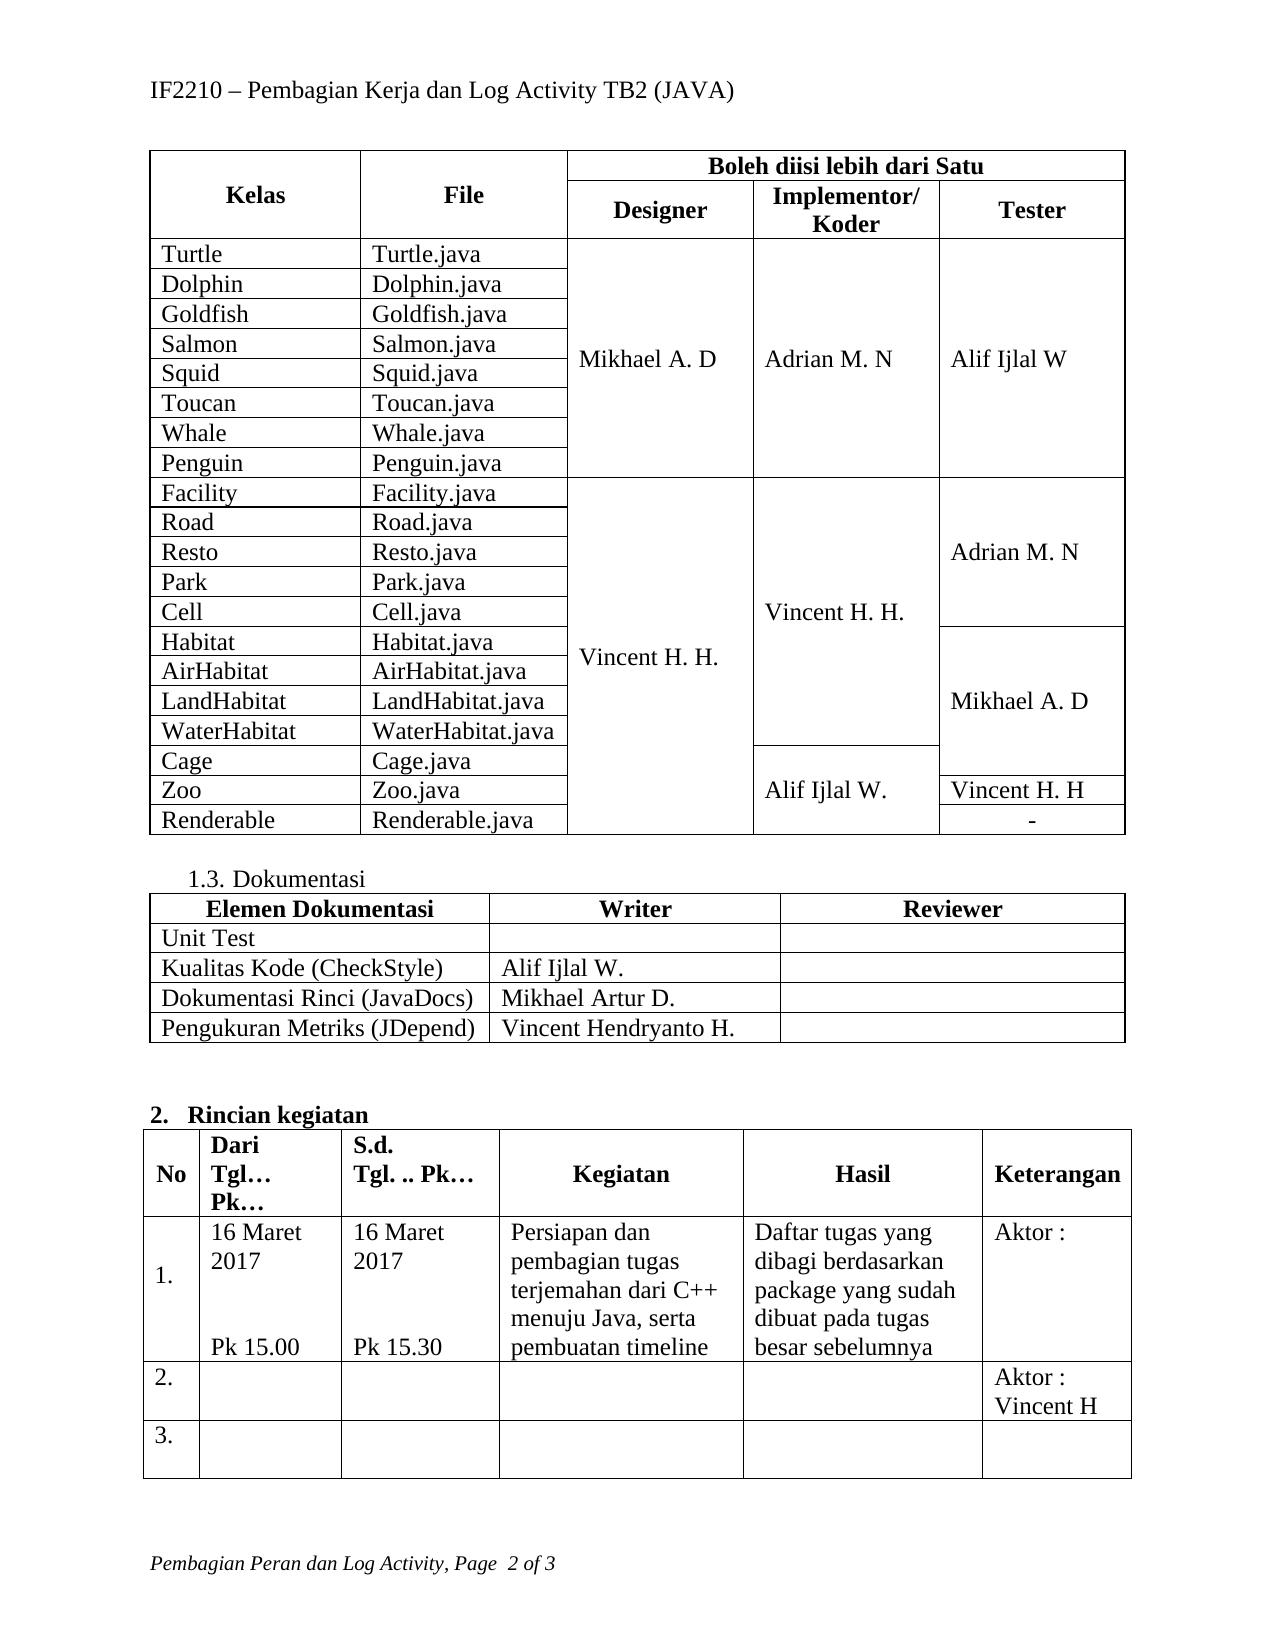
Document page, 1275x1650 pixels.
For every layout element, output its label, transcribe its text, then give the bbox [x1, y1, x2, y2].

table_cell Pengukuran Metriks (JDepend) [151, 1013, 489, 1042]
table_cell - [940, 805, 1124, 834]
table_cell 16 Maret 2017 Pk 15.00 [200, 1217, 341, 1361]
table_cell Road [151, 508, 360, 536]
table_cell Adrian M. N [754, 239, 939, 477]
table_cell Alif Ijlal W. [754, 746, 939, 834]
table_cell [342, 1421, 499, 1478]
table_cell Turtle [151, 239, 360, 268]
table_header S.d. Tgl. .. Pk… [342, 1130, 499, 1216]
table_header Kelas [151, 151, 360, 238]
table_header Dari Tgl… Pk… [200, 1130, 341, 1216]
table_cell Toucan.java [361, 388, 567, 417]
table_cell [744, 1362, 982, 1419]
table_cell Cell.java [361, 597, 567, 626]
table_cell Dolphin [151, 269, 360, 298]
table_cell Vincent H. H [940, 776, 1124, 804]
table_cell Dolphin.java [361, 269, 567, 298]
table_cell Habitat [151, 627, 360, 655]
table_cell Aktor : [983, 1217, 1131, 1361]
table_cell Kualitas Kode (CheckStyle) [151, 953, 489, 982]
table_cell Cage.java [361, 746, 567, 774]
table_cell Persiapan dan pembagian tugas terjemahan dari C++ menuju Java, serta pembuatan timeline [500, 1217, 743, 1361]
table_cell Resto [151, 537, 360, 566]
table_cell Adrian M. N [940, 478, 1124, 626]
table_cell [500, 1421, 743, 1478]
table_cell [342, 1362, 499, 1419]
table_cell Daftar tugas yang dibagi berdasarkan package yang sudah dibuat pada tugas besar sebelumnya [744, 1217, 982, 1361]
table_cell 16 Maret 2017 Pk 15.30 [342, 1217, 499, 1361]
table_cell Facility.java [361, 478, 567, 506]
table_header Keterangan [983, 1130, 1131, 1216]
table_cell [490, 924, 780, 952]
table_cell LandHabitat [151, 686, 360, 715]
table_cell [500, 1362, 743, 1419]
table_cell WaterHabitat [151, 716, 360, 745]
table_cell Whale.java [361, 418, 567, 447]
table_cell Zoo.java [361, 776, 567, 804]
table_header Boleh diisi lebih dari Satu [568, 151, 1124, 180]
table_cell Alif Ijlal W. [490, 953, 780, 982]
table_cell Resto.java [361, 537, 567, 566]
table_cell [200, 1421, 341, 1478]
table_cell [983, 1421, 1131, 1478]
table_cell Vincent H. H. [754, 478, 939, 745]
table_cell Aktor : Vincent H [983, 1362, 1131, 1419]
table_cell [781, 924, 1124, 952]
table_cell Goldfish [151, 299, 360, 328]
table_header Kegiatan [500, 1130, 743, 1216]
table_cell [781, 1013, 1124, 1042]
table_cell Goldfish.java [361, 299, 567, 328]
table_header Elemen Dokumentasi [151, 894, 489, 922]
table_cell Zoo [151, 776, 360, 804]
table_cell Penguin.java [361, 448, 567, 477]
table_cell AirHabitat [151, 656, 360, 685]
table_cell Dokumentasi Rinci (JavaDocs) [151, 983, 489, 1012]
table_cell Implementor/Koder [754, 181, 939, 238]
table_cell Tester [940, 181, 1124, 238]
table_cell Turtle.java [361, 239, 567, 268]
list Rincian kegiatan [150, 1100, 1125, 1129]
table_cell WaterHabitat.java [361, 716, 567, 745]
table_cell Salmon [151, 329, 360, 357]
table_cell Road.java [361, 508, 567, 536]
table_cell [781, 953, 1124, 982]
table_cell Salmon.java [361, 329, 567, 357]
table_cell Designer [568, 181, 753, 238]
table_cell [144, 1217, 199, 1361]
table_cell Renderable.java [361, 805, 567, 834]
table_cell Park [151, 567, 360, 596]
table_cell Renderable [151, 805, 360, 834]
table_cell Mikhael Artur D. [490, 983, 780, 1012]
table_cell Toucan [151, 388, 360, 417]
table_cell Vincent H. H. [568, 478, 753, 834]
table_cell Penguin [151, 448, 360, 477]
table_cell Habitat.java [361, 627, 567, 655]
table_cell Unit Test [151, 924, 489, 952]
table_cell LandHabitat.java [361, 686, 567, 715]
table_header File [361, 151, 567, 238]
table_cell Whale [151, 418, 360, 447]
table_cell Facility [151, 478, 360, 506]
table_cell [744, 1421, 982, 1478]
table_header Writer [490, 894, 780, 922]
table_cell Cage [151, 746, 360, 774]
table_cell AirHabitat.java [361, 656, 567, 685]
table_cell Vincent Hendryanto H. [490, 1013, 780, 1042]
table_header Hasil [744, 1130, 982, 1216]
table_cell Squid [151, 359, 360, 387]
table_header Reviewer [781, 894, 1124, 922]
table_header No [144, 1130, 199, 1216]
subtitle Dokumentasi [187, 864, 1125, 893]
table_cell Mikhael A. D [940, 627, 1124, 774]
table_cell [200, 1362, 341, 1419]
table_cell [144, 1362, 199, 1419]
table_cell [144, 1421, 199, 1478]
table_cell Squid.java [361, 359, 567, 387]
table_cell Cell [151, 597, 360, 626]
table_cell [781, 983, 1124, 1012]
table_cell Alif Ijlal W [940, 239, 1124, 477]
table_cell Park.java [361, 567, 567, 596]
table_cell Mikhael A. D [568, 239, 753, 477]
